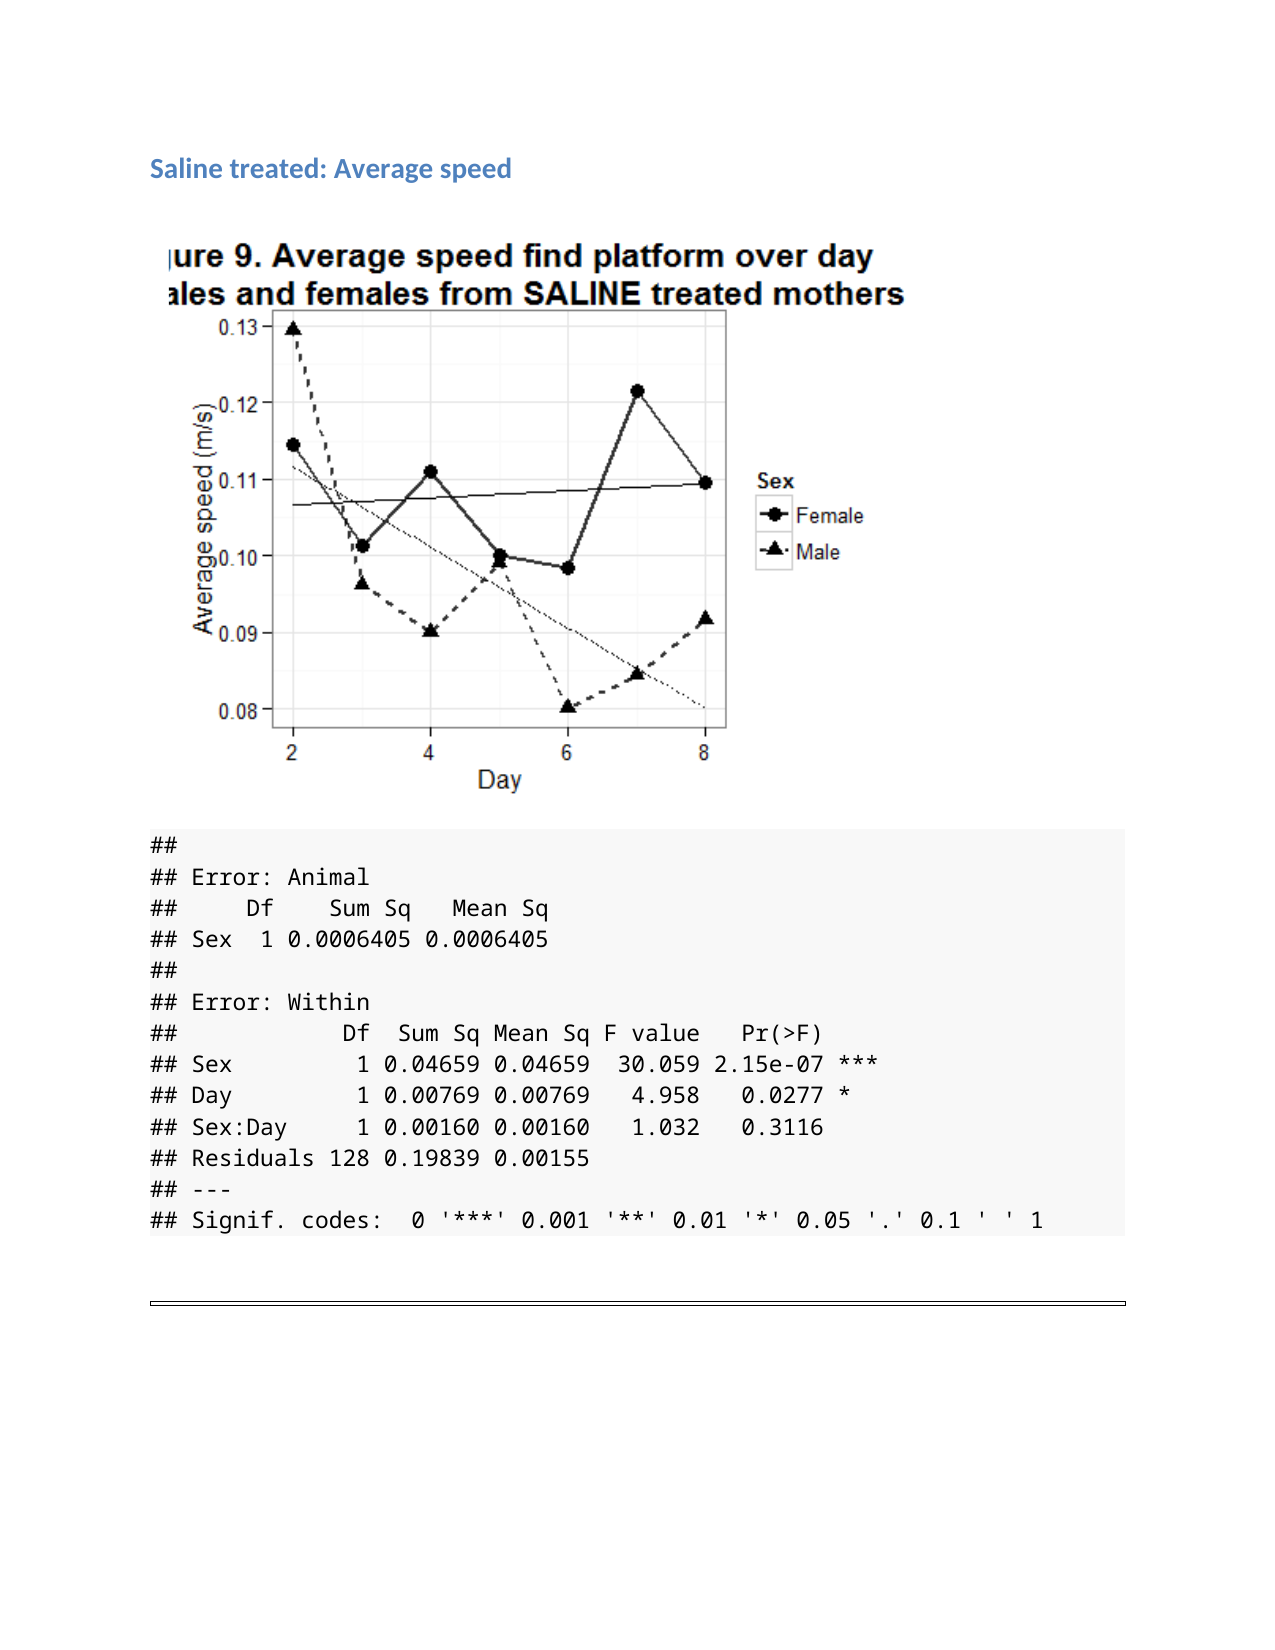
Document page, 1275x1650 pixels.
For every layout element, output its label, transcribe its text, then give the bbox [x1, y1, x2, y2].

subtitle Saline treated: Average speed [150, 150, 1125, 186]
text ## ## Error: Animal ## Df Sum Sq Mean Sq ## Sex 1 0.0006405 0.0006405 ## ## Error: Within ## Df Sum Sq Mean Sq F value Pr(>F) ## Sex 1 0.04659 0.04659 30.059 2.15e-07 *** ## Day 1 0.00769 0.00769 4.958 0.0277 * ## Sex:Day 1 0.00160 0.00160 1.032 0.3116 ## Residuals 128 0.19839 0.00155 ## --- ## Signif. codes: 0 '***' 0.001 '**' 0.01 '*' 0.05 '.' 0.1 ' ' 1 [150, 829, 1125, 1236]
picture [168, 204, 925, 811]
